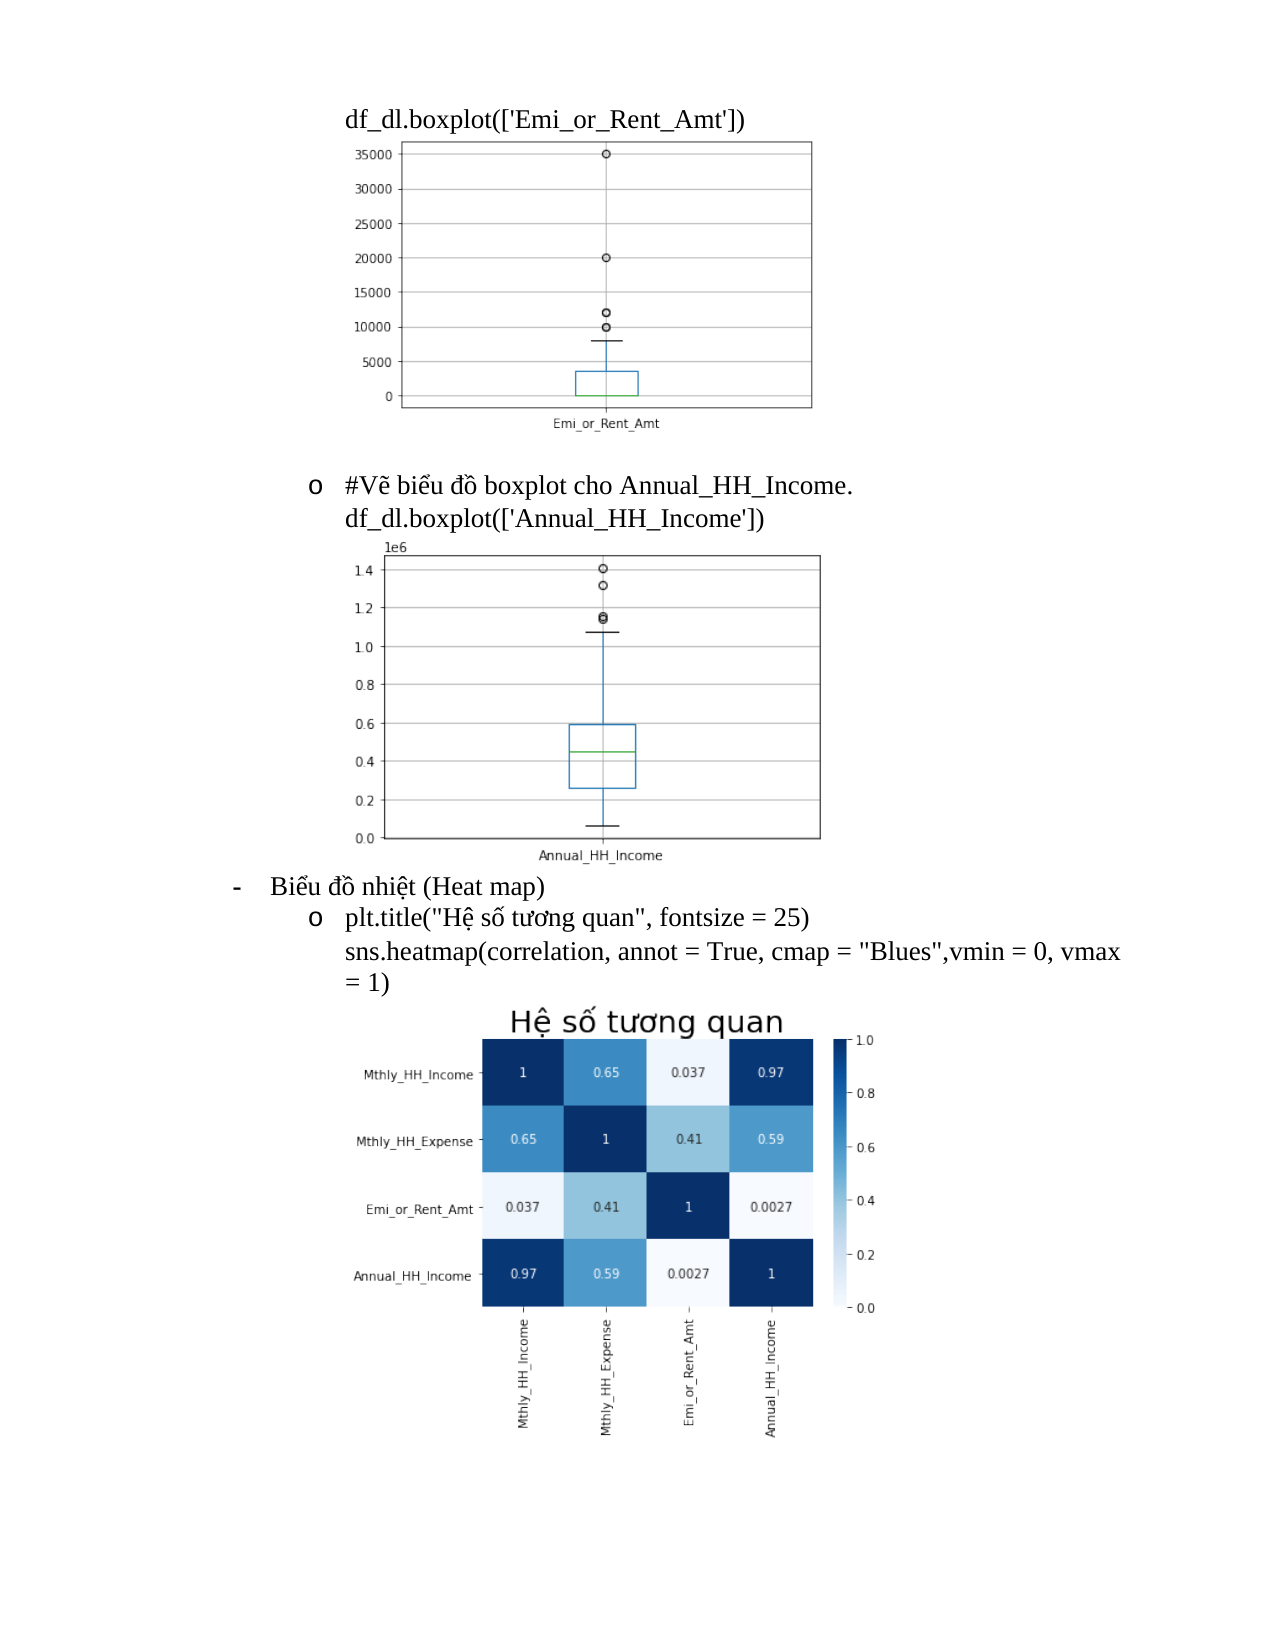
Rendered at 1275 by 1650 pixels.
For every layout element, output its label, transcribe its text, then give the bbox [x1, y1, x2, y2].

picture [345, 997, 884, 1444]
list #Vẽ biểu đồ boxplot cho Annual_HH_Income. [307, 469, 1125, 503]
list plt.title("Hệ số tương quan", fontsize = 25) [307, 902, 1125, 935]
list Biểu đồ nhiệt (Heat map) [232, 870, 1125, 902]
picture [345, 533, 829, 871]
text sns.heatmap(correlation, annot = True, cmap = "Blues",vmin = 0, vmax = 1) [345, 935, 1125, 997]
picture [345, 134, 820, 438]
